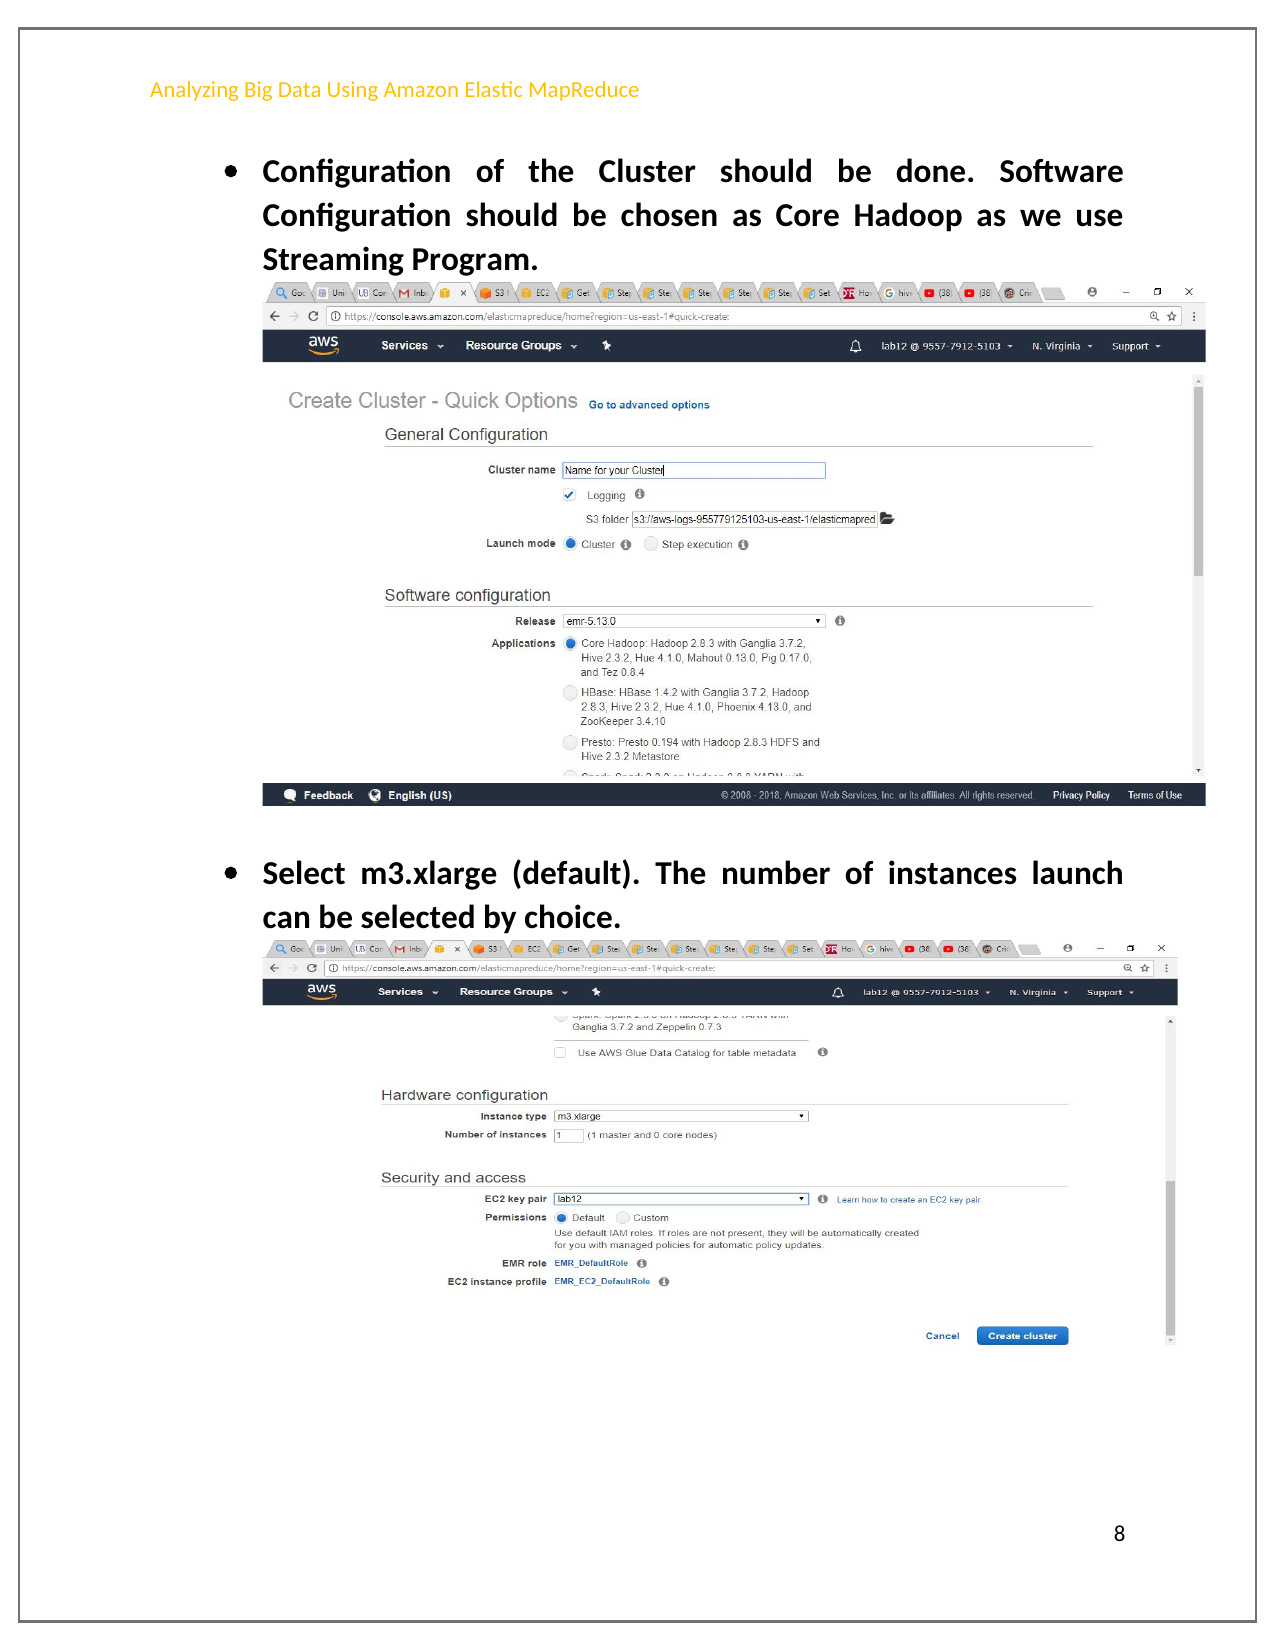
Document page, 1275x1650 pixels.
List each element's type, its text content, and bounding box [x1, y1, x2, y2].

picture [262, 282, 1206, 806]
picture [262, 940, 1178, 1350]
list Configuration of the Cluster should be done. Software Configuration should be chosen as Core Hadoop as we use Streaming Program. [225, 150, 1125, 279]
list Select m3.xlarge (default). The number of instances launch can be selected by choice. [225, 852, 1125, 937]
